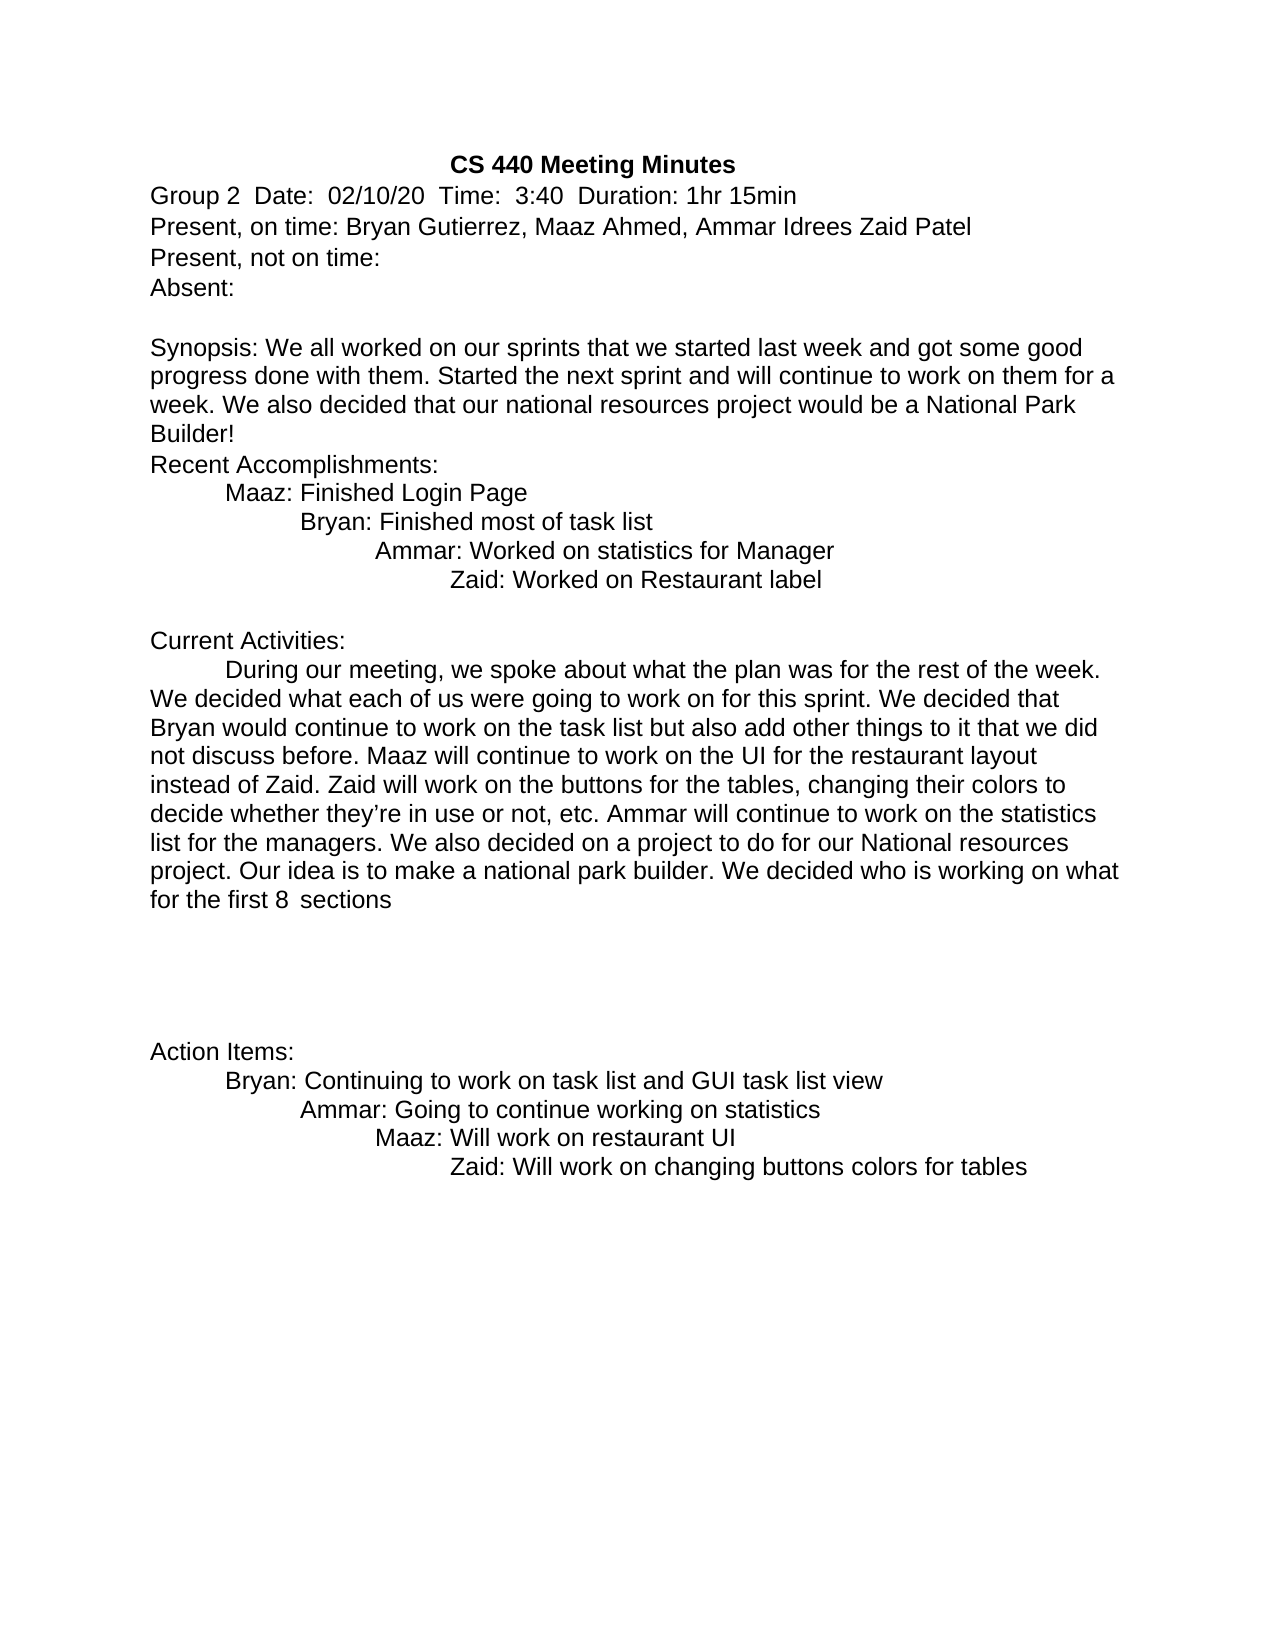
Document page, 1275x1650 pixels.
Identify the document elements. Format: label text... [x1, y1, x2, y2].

text Current Activities: During our meeting, we spoke about what the plan was for the rest of the week. We decided what each of us were going to work on for this sprint. We decided that Bryan would continue to work on the task list but also add other things to it that we did not discuss before. Maaz will continue to work on the UI for the restaurant layout instead of Zaid. Zaid will work on the buttons for the tables, changing their colors to decide whether they’re in use or not, etc. Ammar will continue to work on the statistics list for the managers. We also decided on a project to do for our National resources project. Our idea is to make a national park builder. We decided who is working on what for the first 8 sections [150, 626, 1125, 943]
text Present, not on time: [150, 242, 1125, 271]
text CS 440 Meeting Minutes [375, 150, 1125, 179]
text Group 2 Date: 02/10/20 Time: 3:40 Duration: 1hr 15min [150, 181, 1125, 209]
text Absent: [150, 273, 1125, 302]
text Synopsis: We all worked on our sprints that we started last week and got some good progress done with them. Started the next sprint and will continue to work on them for a week. We also decided that our national resources project would be a National Park Builder! [150, 333, 1125, 448]
text Present, on time: Bryan Gutierrez, Maaz Ahmed, Ammar Idrees Zaid Patel [150, 212, 1125, 240]
text Recent Accomplishments: Maaz: Finished Login Page Bryan: Finished most of task list Ammar: Worked on statistics for Manager Zaid: Worked on Restaurant label [150, 450, 1125, 593]
text Action Items: Bryan: Continuing to work on task list and GUI task list view Ammar: Going to continue working on statistics Maaz: Will work on restaurant UI Zaid: Will work on changing buttons colors for tables [150, 1037, 1125, 1181]
